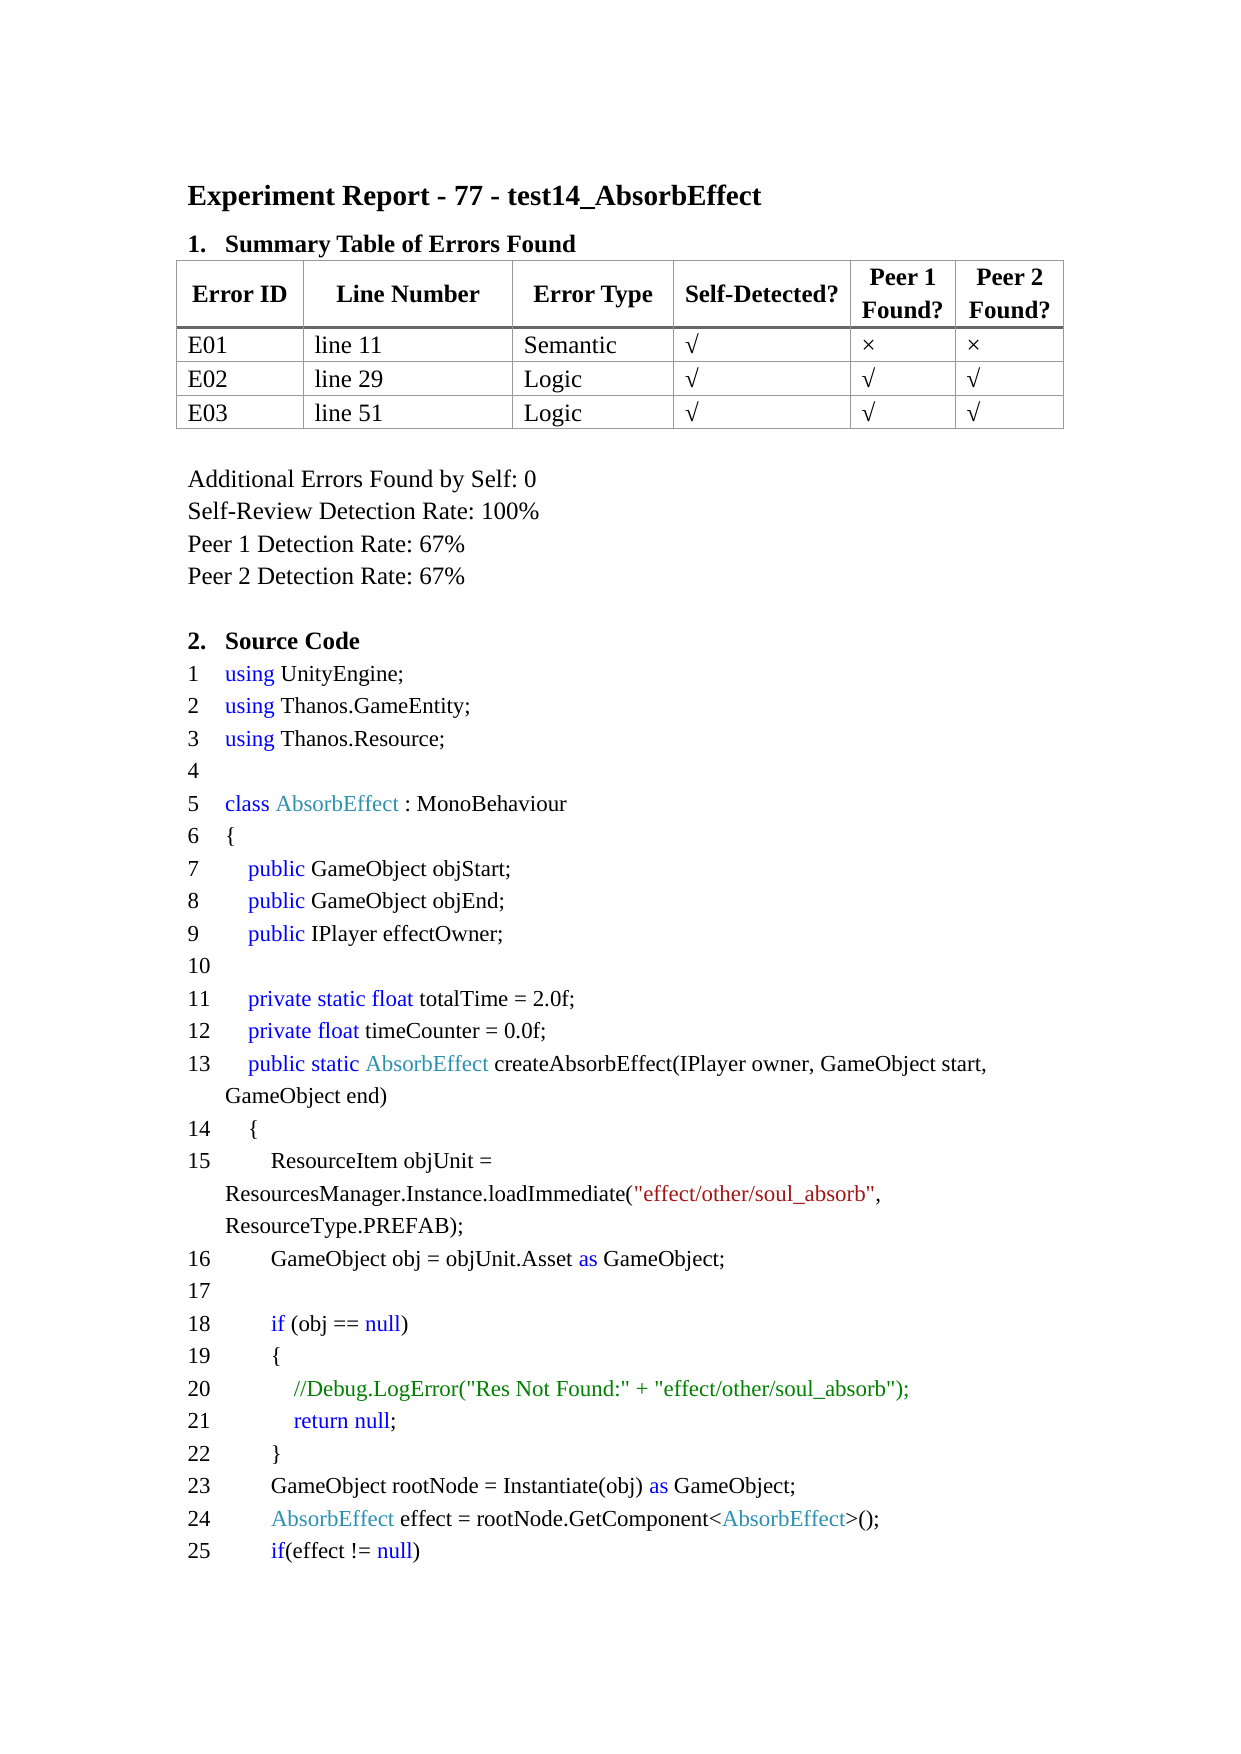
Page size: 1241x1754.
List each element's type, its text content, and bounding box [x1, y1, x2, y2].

list public static AbsorbEffect createAbsorbEffect(IPlayer owner, GameObject start, GameObject end) [187, 1047, 1053, 1112]
text Experiment Report - 77 - test14_AbsorbEffect [187, 162, 1053, 227]
list public IPlayer effectOwner; [187, 917, 1053, 949]
table_cell Logic [513, 396, 673, 428]
list GameObject obj = objUnit.Asset as GameObject; [187, 1242, 1053, 1274]
list using Thanos.Resource; [187, 722, 1053, 754]
list } [187, 1437, 1053, 1469]
list class AbsorbEffect : MonoBehaviour [187, 787, 1053, 819]
table_cell × [956, 329, 1063, 361]
table_header Self-Detected? [674, 261, 850, 326]
table_cell E03 [177, 396, 303, 428]
table_cell √ [674, 396, 850, 428]
table_cell × [851, 329, 955, 361]
list GameObject rootNode = Instantiate(obj) as GameObject; [187, 1469, 1053, 1502]
table_cell E01 [177, 329, 303, 361]
table_cell line 51 [304, 396, 512, 428]
list if (obj == null) [187, 1307, 1053, 1339]
list return null; [187, 1404, 1053, 1437]
table_header Peer 2 Found? [956, 261, 1063, 326]
list { [187, 1339, 1053, 1372]
text Peer 1 Detection Rate: 67% [187, 527, 1053, 559]
list Source Code [187, 624, 1053, 657]
table_cell Logic [513, 362, 673, 395]
table_header Error ID [177, 261, 303, 326]
list public GameObject objEnd; [187, 884, 1053, 917]
list AbsorbEffect effect = rootNode.GetComponent<AbsorbEffect>(); [187, 1502, 1053, 1534]
list //Debug.LogError("Res Not Found:" + "effect/other/soul_absorb"); [187, 1372, 1053, 1404]
table_cell √ [851, 362, 955, 395]
table_cell Semantic [513, 329, 673, 361]
table_header Error Type [513, 261, 673, 326]
list Summary Table of Errors Found [187, 227, 1053, 259]
table_cell line 29 [304, 362, 512, 395]
text Self-Review Detection Rate: 100% [187, 494, 1053, 527]
list private float timeCounter = 0.0f; [187, 1014, 1053, 1047]
list private static float totalTime = 2.0f; [187, 982, 1053, 1014]
table_header Peer 1 Found? [851, 261, 955, 326]
list using Thanos.GameEntity; [187, 689, 1053, 722]
table_header Line Number [304, 261, 512, 326]
table_cell √ [674, 362, 850, 395]
list ResourceItem objUnit = ResourcesManager.Instance.loadImmediate("effect/other/soul_absorb", ResourceType.PREFAB); [187, 1144, 1053, 1242]
list public GameObject objStart; [187, 852, 1053, 884]
table_cell √ [956, 362, 1063, 395]
table_cell E02 [177, 362, 303, 395]
list if(effect != null) [187, 1534, 1053, 1567]
list { [187, 1112, 1053, 1144]
table_cell line 11 [304, 329, 512, 361]
text Peer 2 Detection Rate: 67% [187, 559, 1053, 592]
list { [187, 819, 1053, 852]
text Additional Errors Found by Self: 0 [187, 462, 1053, 494]
table_cell √ [674, 329, 850, 361]
table_cell √ [956, 396, 1063, 428]
table_cell √ [851, 396, 955, 428]
list using UnityEngine; [187, 657, 1053, 689]
